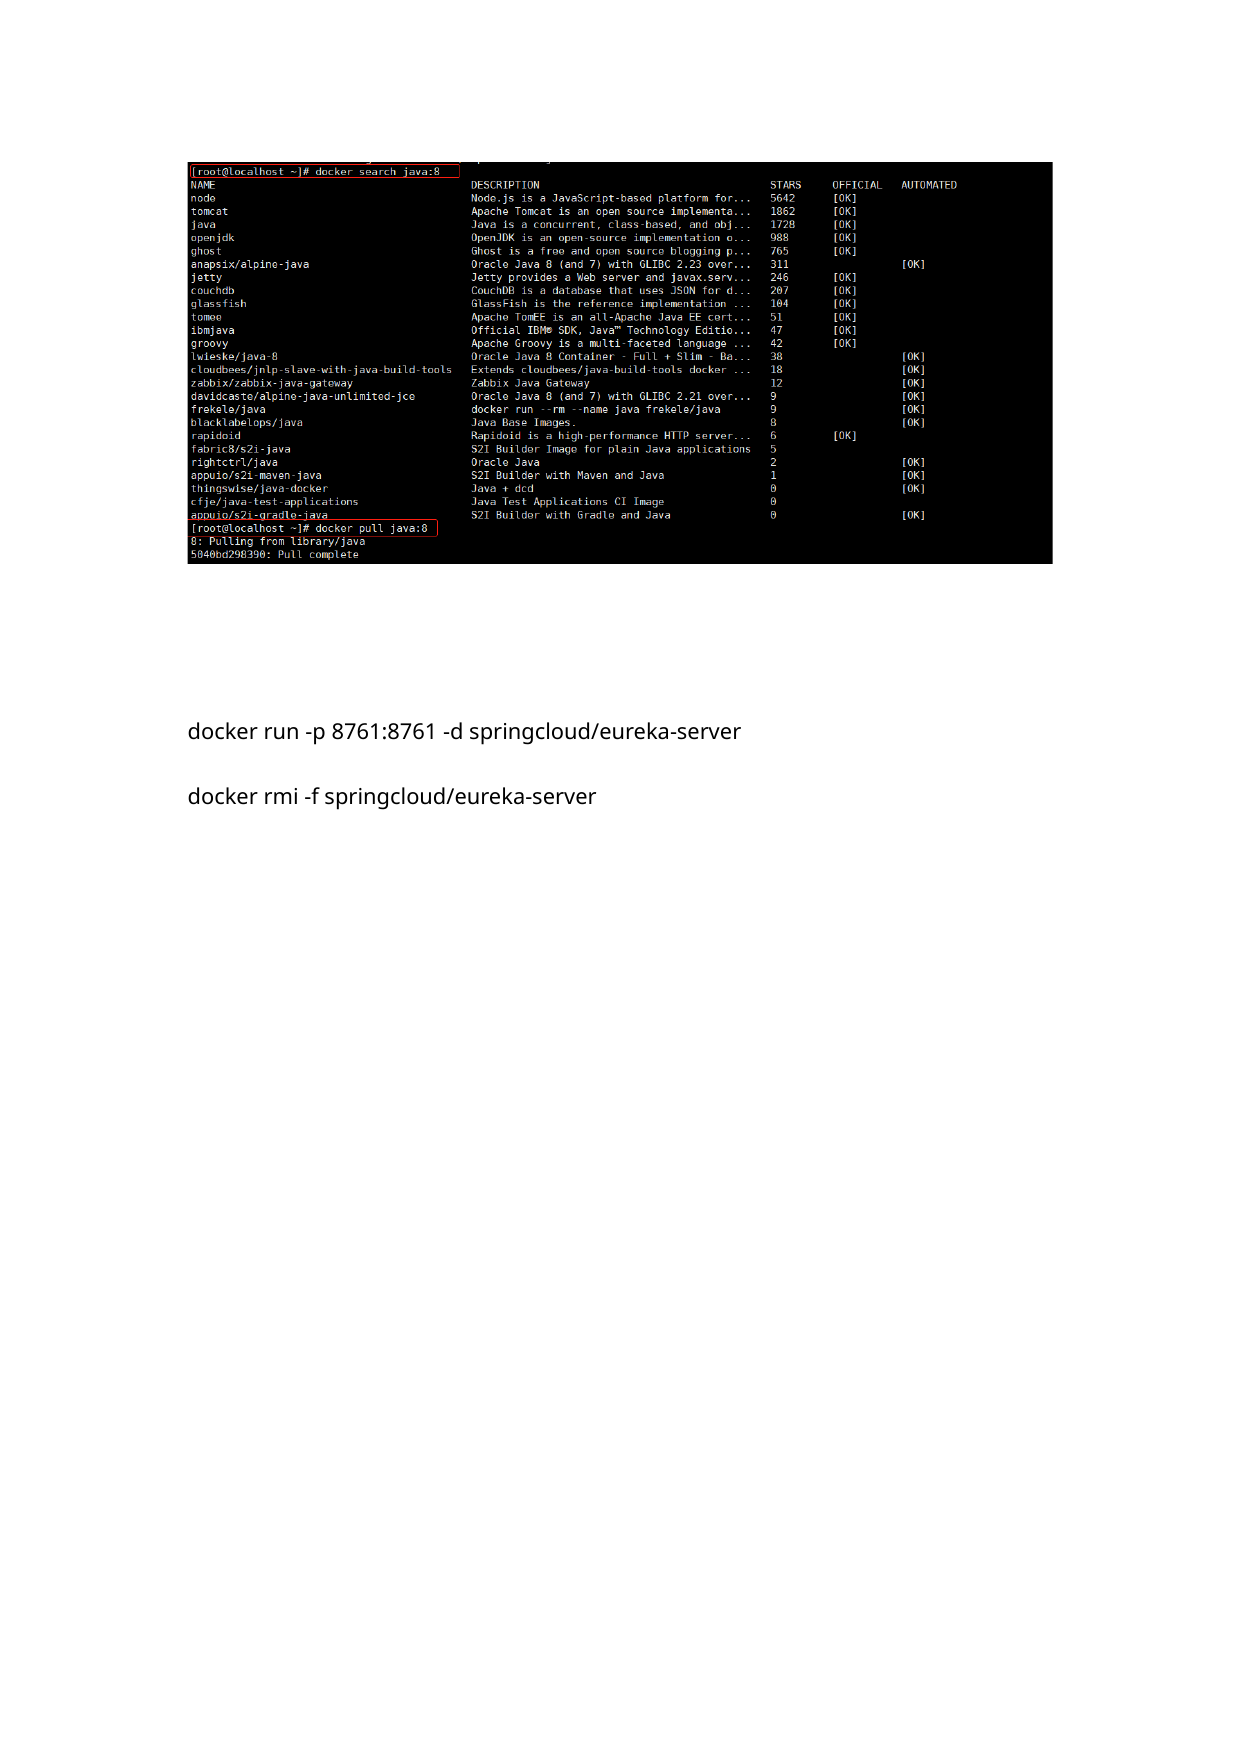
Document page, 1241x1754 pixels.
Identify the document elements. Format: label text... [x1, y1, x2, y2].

text docker run -p 8761:8761 -d springcloud/eureka-server [187, 714, 1053, 747]
picture [187, 162, 1053, 564]
text docker rmi -f springcloud/eureka-server [187, 779, 1053, 812]
